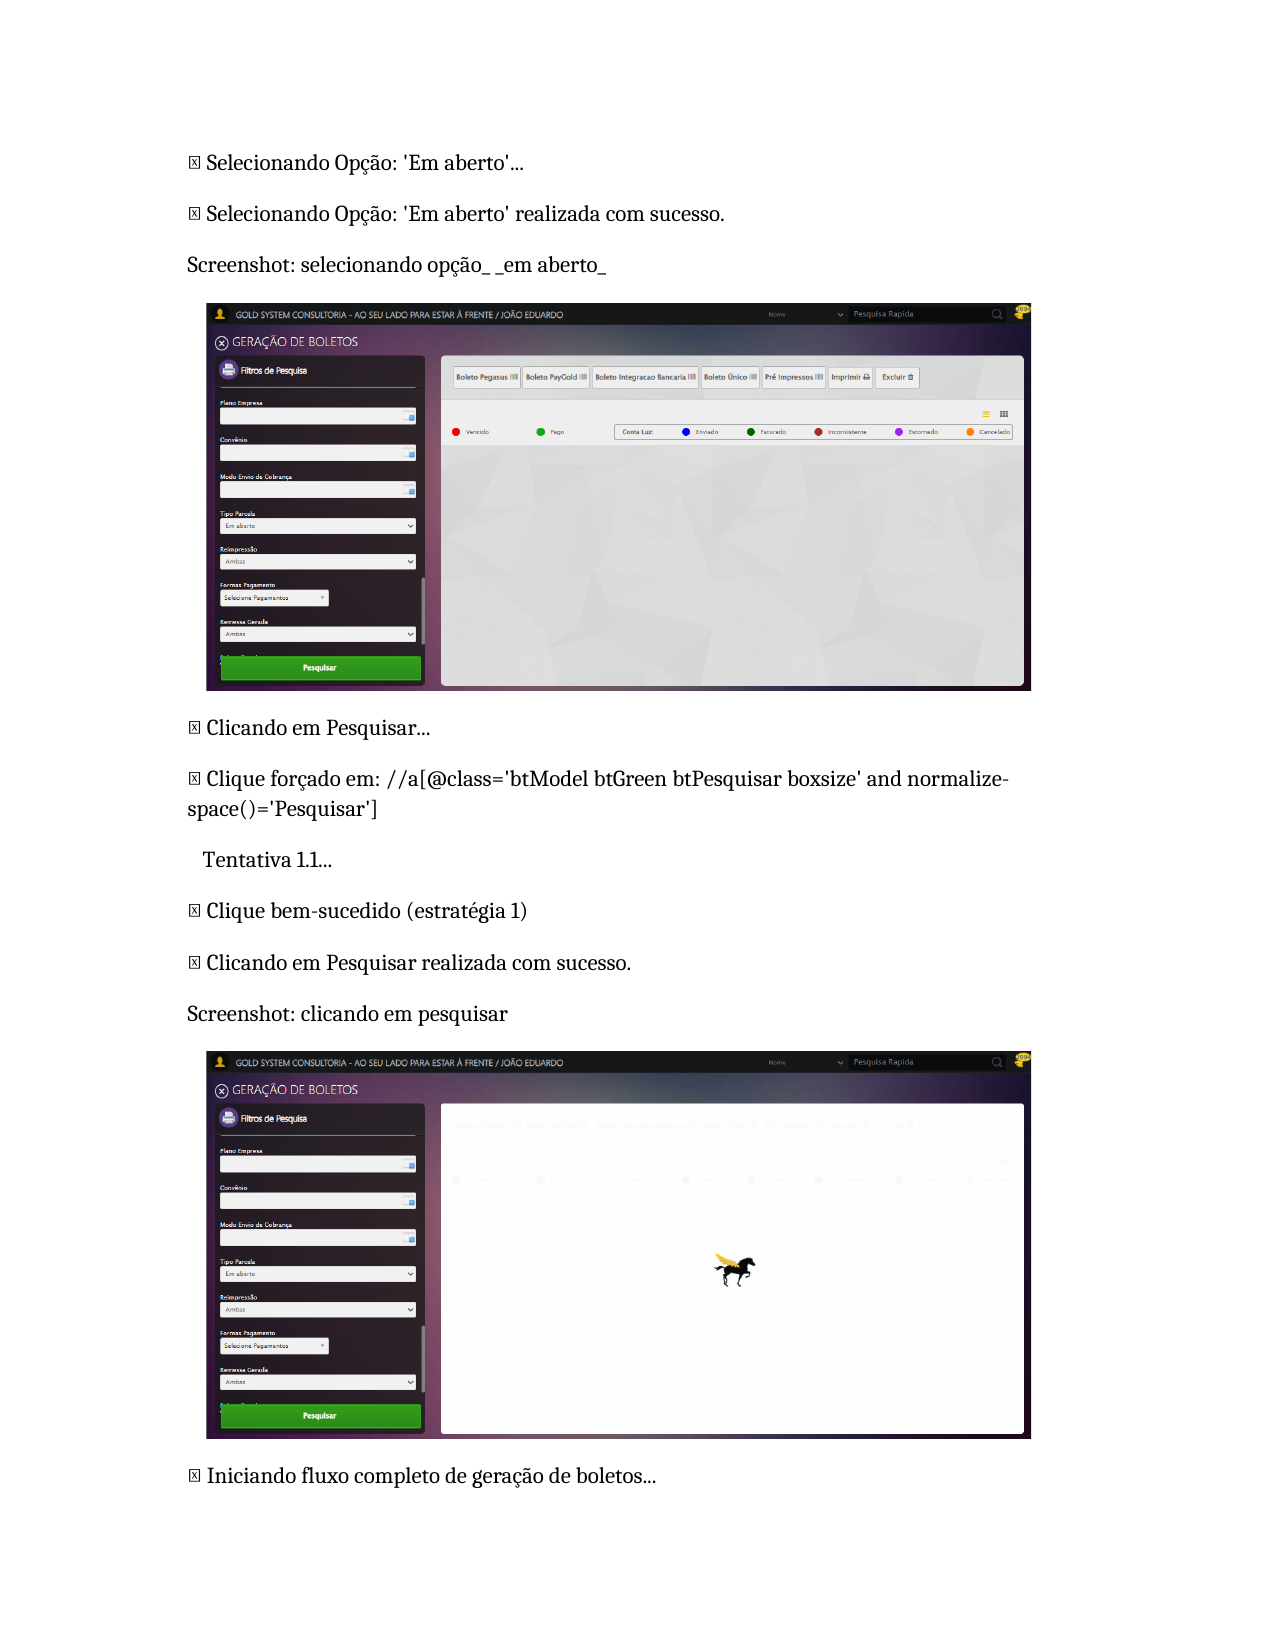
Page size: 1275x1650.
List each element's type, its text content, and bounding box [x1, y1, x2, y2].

text 🔄 Clicando em Pesquisar... [187, 715, 1087, 741]
text ✅ Selecionando Opção: 'Em aberto' realizada com sucesso. [187, 201, 1087, 227]
text Screenshot: clicando em pesquisar [187, 1000, 1087, 1027]
text 🎯 Clique forçado em: //a[@class='btModel btGreen btPesquisar boxsize' and normalize-space()='Pesquisar'] [187, 766, 1087, 822]
text Tentativa 1.1... [187, 847, 1087, 873]
text ✅ Clicando em Pesquisar realizada com sucesso. [187, 949, 1087, 976]
text 🚀 Iniciando fluxo completo de geração de boletos... [187, 1463, 1087, 1489]
text 🔄 Selecionando Opção: 'Em aberto'... [187, 150, 1087, 176]
picture [206, 1051, 1032, 1439]
text ✅ Clique bem-sucedido (estratégia 1) [187, 898, 1087, 924]
text Screenshot: selecionando opção_ _em aberto_ [187, 252, 1087, 278]
picture [206, 303, 1032, 691]
